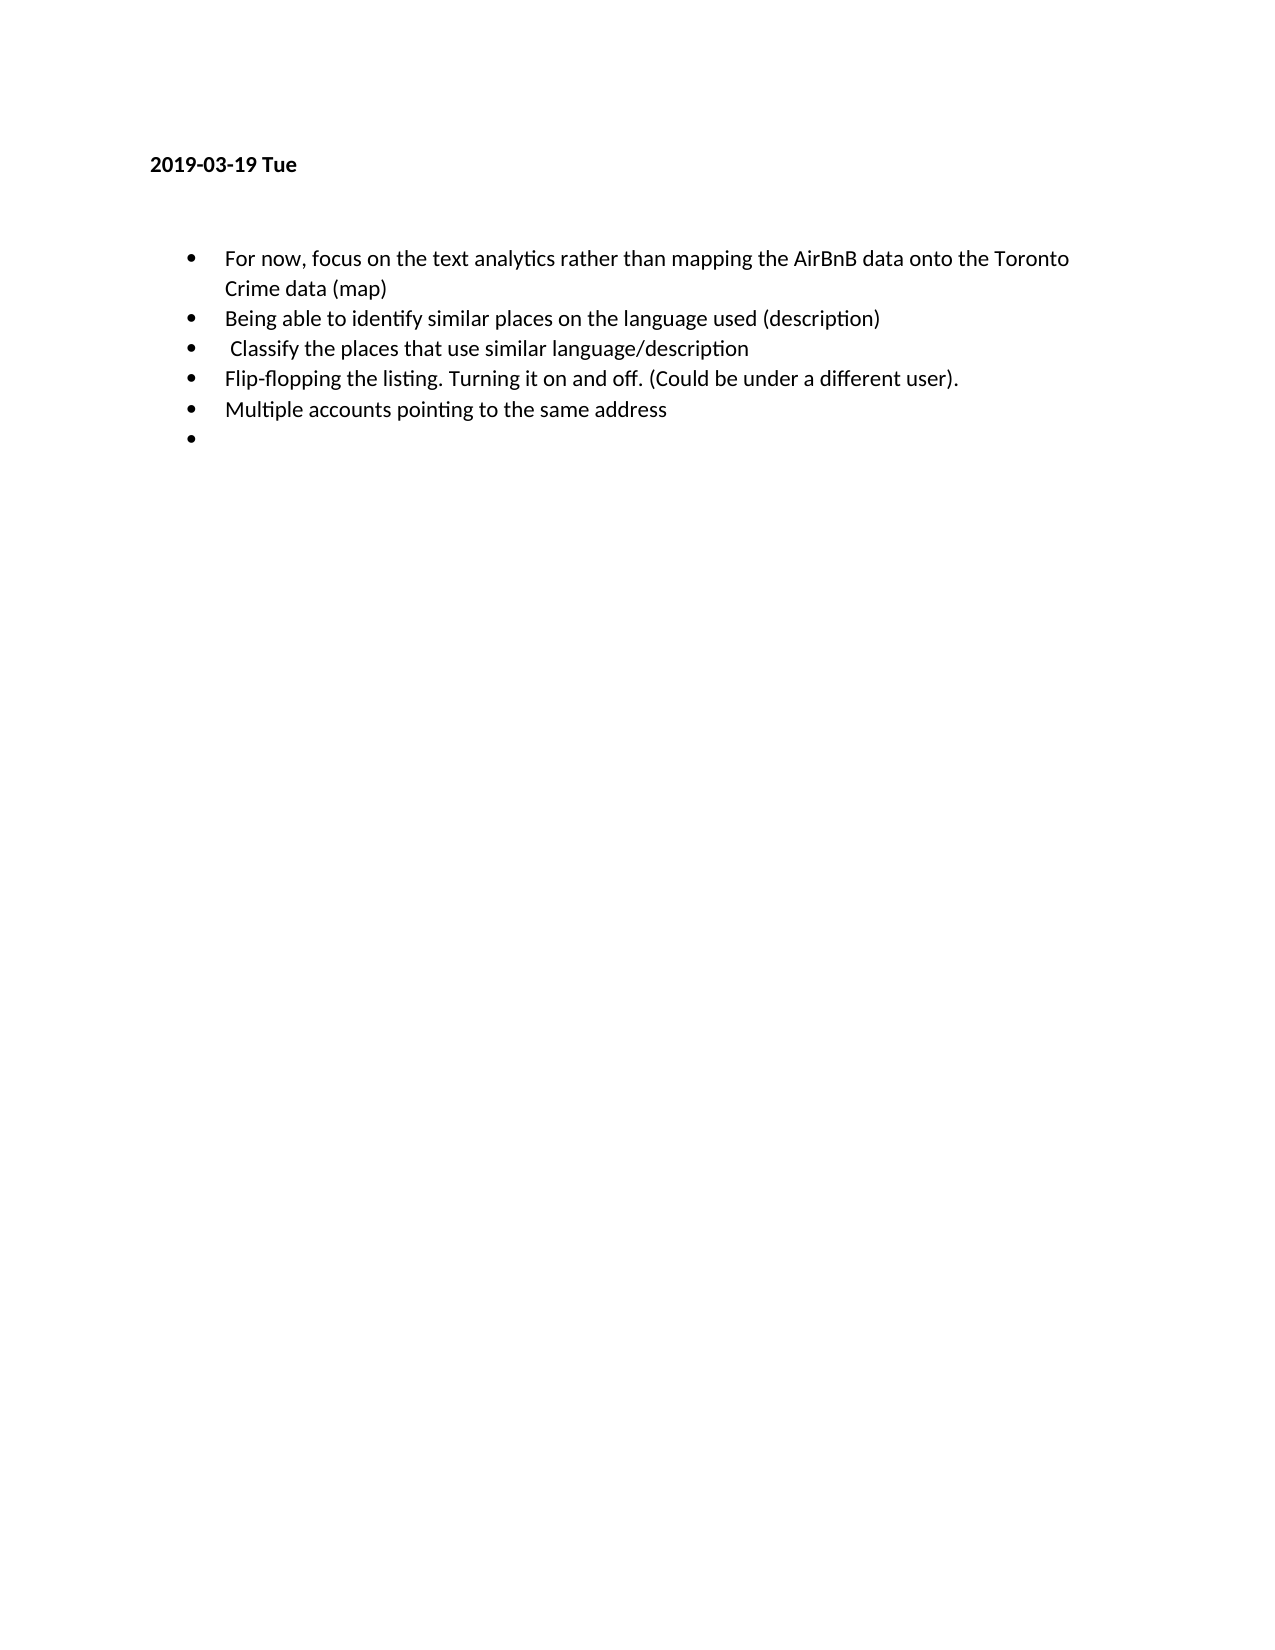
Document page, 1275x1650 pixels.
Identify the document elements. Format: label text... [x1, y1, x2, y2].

list For now, focus on the text analytics rather than mapping the AirBnB data onto the Toronto Crime data (map) [187, 244, 1125, 302]
list Flip-flopping the listing. Turning it on and off. (Could be under a different user). [187, 364, 1125, 393]
list Multiple accounts pointing to the same address [187, 395, 1125, 423]
list Classify the places that use similar language/description [187, 334, 1125, 362]
list Being able to identify similar places on the language used (description) [187, 304, 1125, 332]
text 2019-03-19 Tue [150, 150, 1125, 178]
